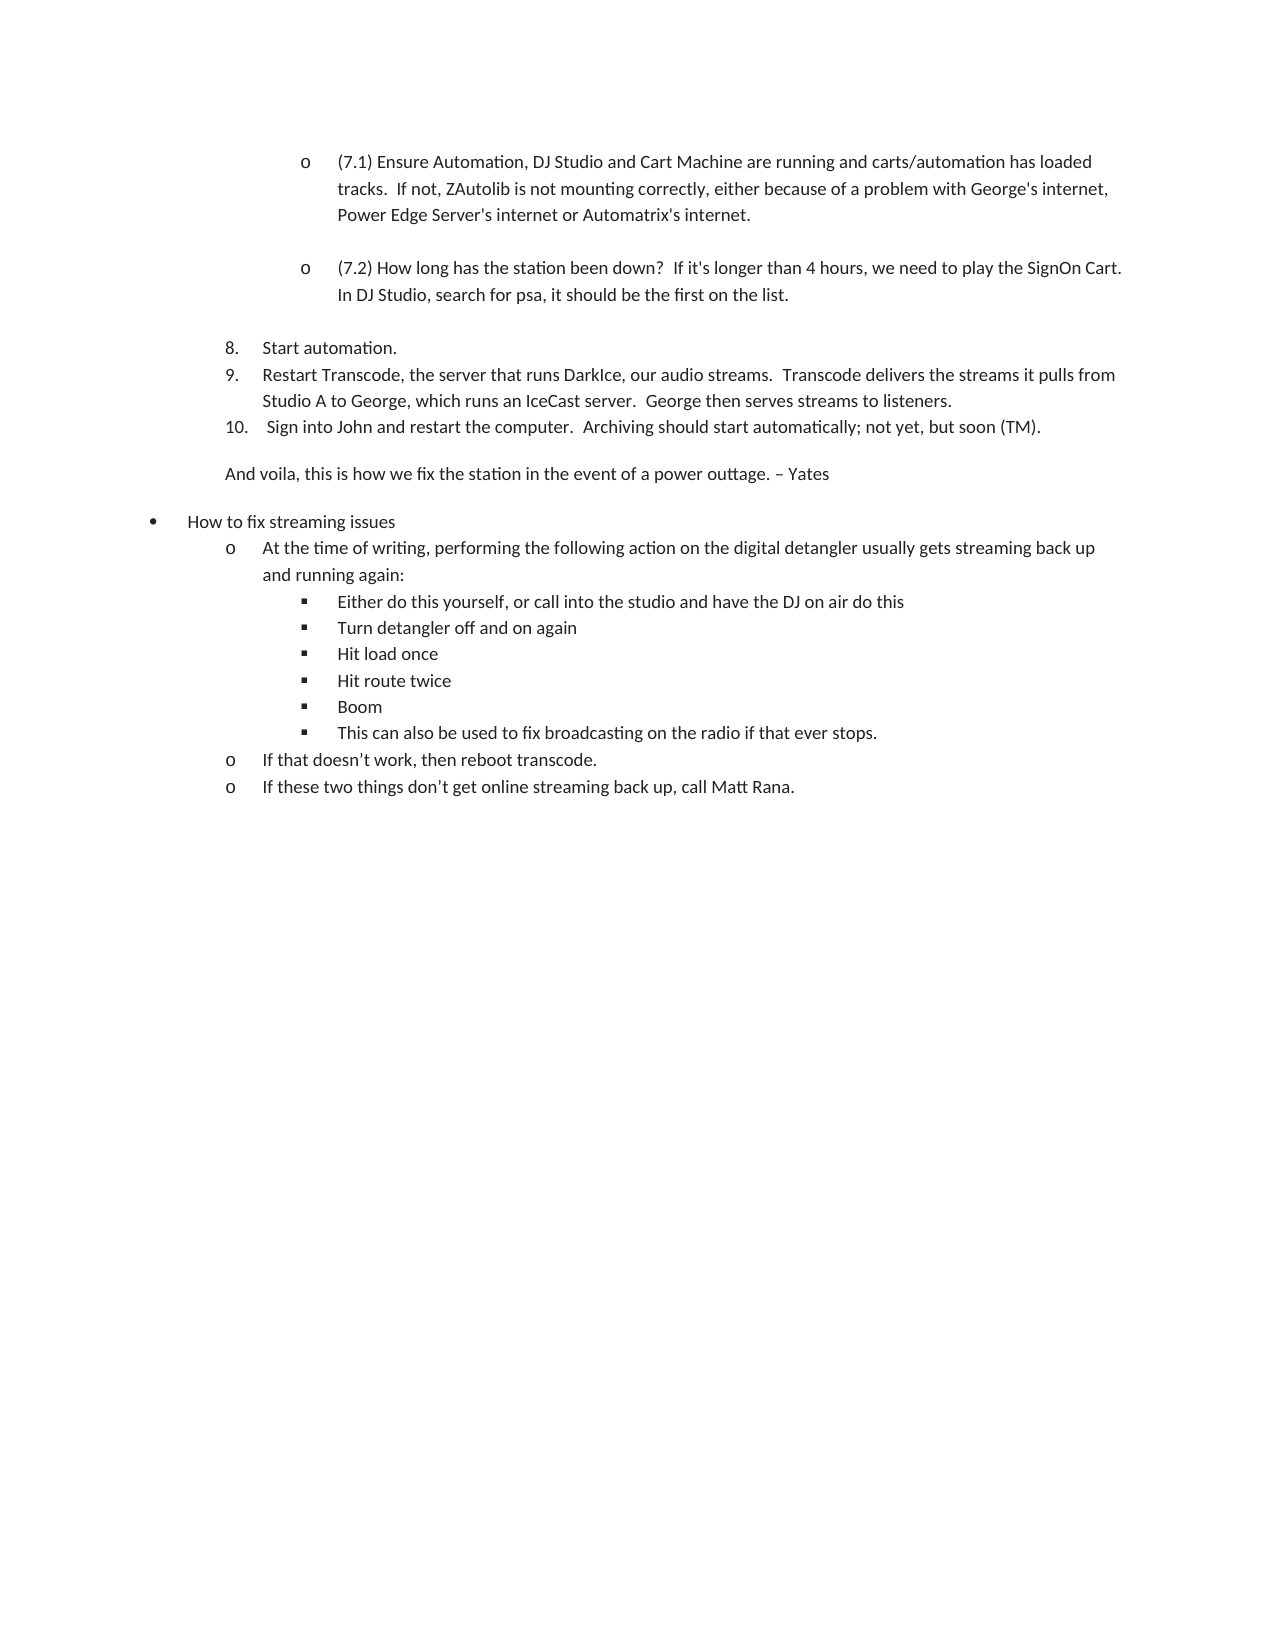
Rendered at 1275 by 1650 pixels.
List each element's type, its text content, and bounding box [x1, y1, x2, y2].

list Either do this yourself, or call into the studio and have the DJ on air do this [300, 590, 1125, 613]
list If that doesn’t work, then reboot transcode. [225, 748, 1125, 772]
list Sign into John and restart the computer. Archiving should start automatically; not yet, but soon (TM). [225, 415, 1125, 438]
list Boom [300, 695, 1125, 718]
list (7.2) How long has the station been down? If it's longer than 4 hours, we need to play the SignOn Cart. In DJ Studio, search for psa, it should be the first on the list. [300, 256, 1125, 307]
list How to fix streaming issues [150, 510, 1125, 533]
list (7.1) Ensure Automation, DJ Studio and Cart Machine are running and carts/automation has loaded tracks. If not, ZAutolib is not mounting correctly, either because of a problem with George's internet, Power Edge Server's internet or Automatrix's internet. [300, 150, 1125, 227]
list Hit load once [300, 642, 1125, 665]
text And voila, this is how we fix the station in the event of a power outtage. – Yates [225, 463, 1125, 486]
list Restart Transcode, the server that runs DarkIce, our audio streams. Transcode delivers the streams it pulls from Studio A to George, which runs an IceCast server. George then serves streams to listeners. [225, 363, 1125, 412]
list Start automation. [225, 336, 1125, 359]
list This can also be used to fix broadcasting on the radio if that ever stops. [300, 722, 1125, 744]
list If these two things don’t get online streaming back up, call Matt Rana. [225, 775, 1125, 799]
list Turn detangler off and on again [300, 616, 1125, 639]
list Hit route twice [300, 669, 1125, 692]
list At the time of writing, performing the following action on the digital detangler usually gets streaming back up and running again: [225, 536, 1125, 586]
